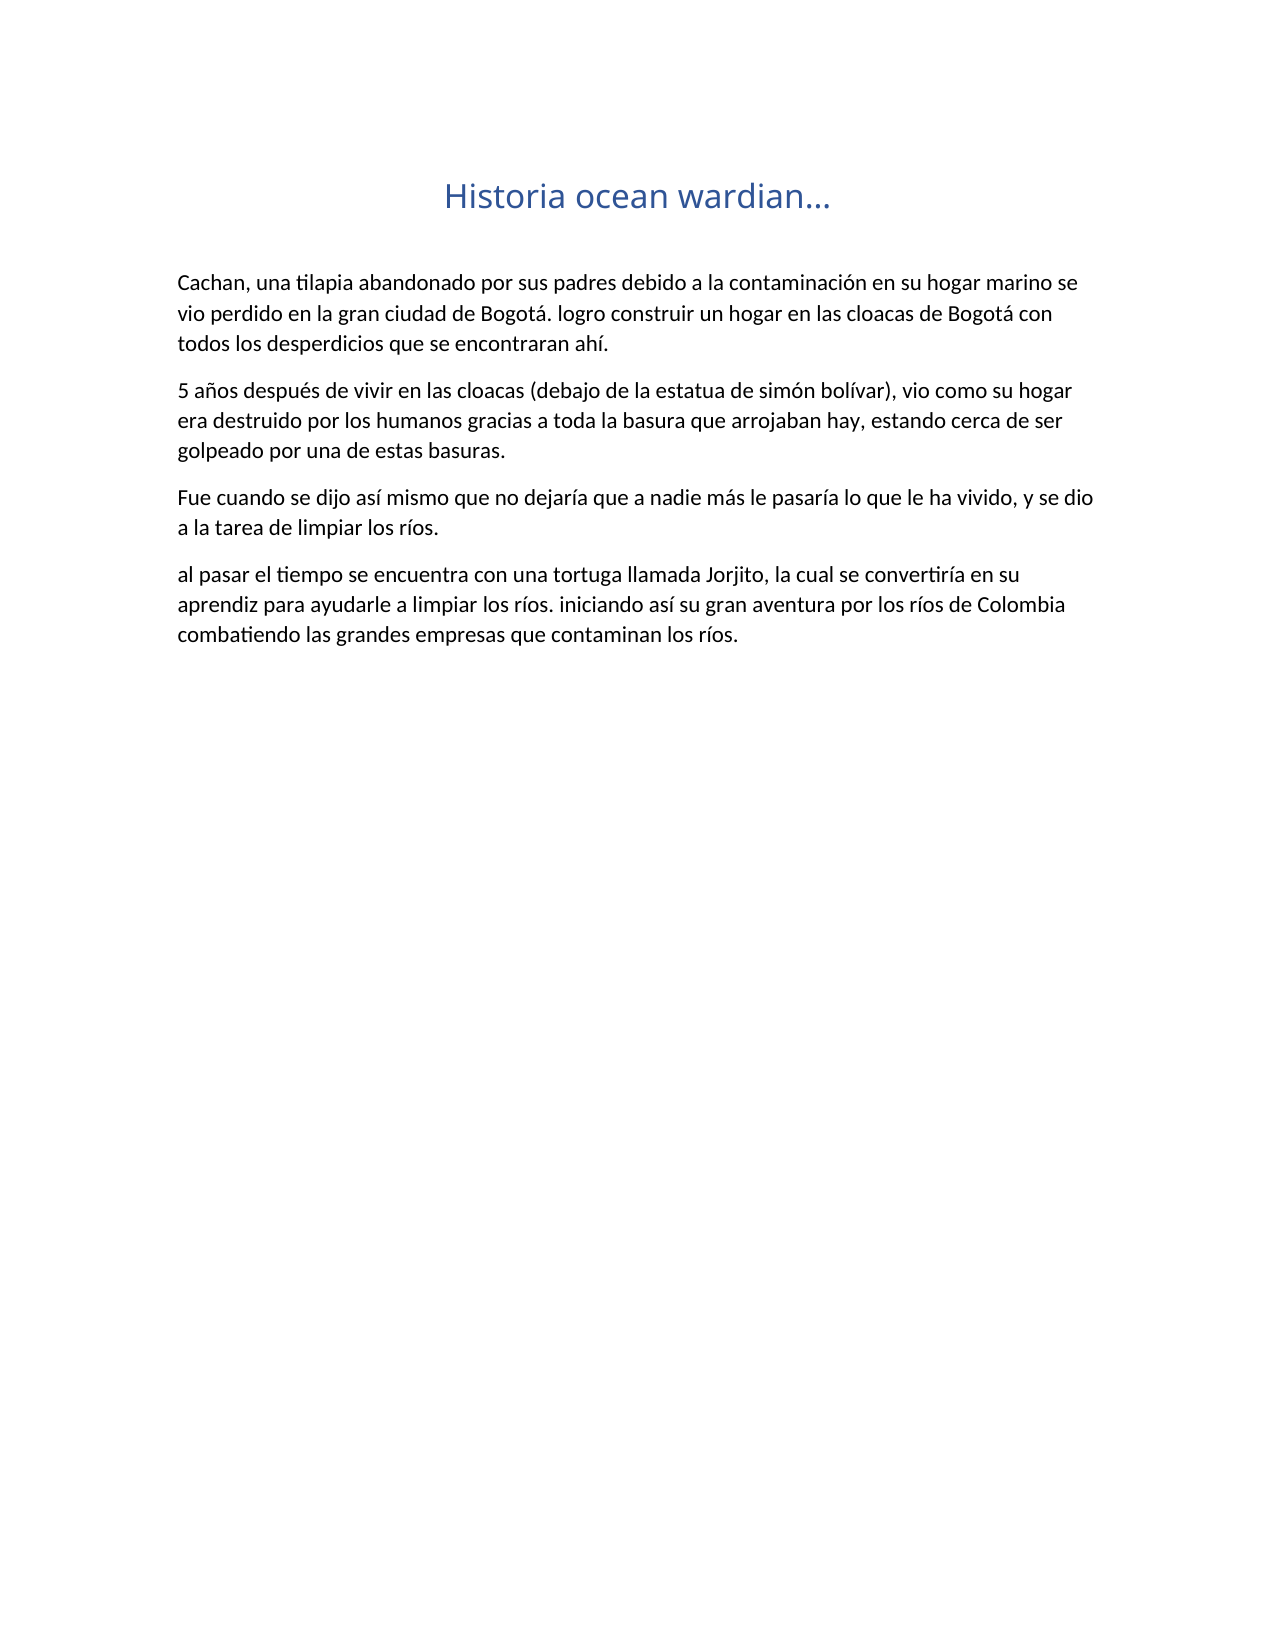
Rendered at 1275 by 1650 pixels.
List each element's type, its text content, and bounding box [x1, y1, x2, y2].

subtitle Historia ocean wardian… [177, 173, 1098, 218]
text Fue cuando se dijo así mismo que no dejaría que a nadie más le pasaría lo que le ha vivido, y se dio a la tarea de limpiar los ríos. [177, 483, 1098, 541]
text 5 años después de vivir en las cloacas (debajo de la estatua de simón bolívar), vio como su hogar era destruido por los humanos gracias a toda la basura que arrojaban hay, estando cerca de ser golpeado por una de estas basuras. [177, 376, 1098, 464]
text al pasar el tiempo se encuentra con una tortuga llamada Jorjito, la cual se convertiría en su aprendiz para ayudarle a limpiar los ríos. iniciando así su gran aventura por los ríos de Colombia combatiendo las grandes empresas que contaminan los ríos. [177, 560, 1098, 648]
text Cachan, una tilapia abandonado por sus padres debido a la contaminación en su hogar marino se vio perdido en la gran ciudad de Bogotá. logro construir un hogar en las cloacas de Bogotá con todos los desperdicios que se encontraran ahí. [177, 268, 1098, 357]
